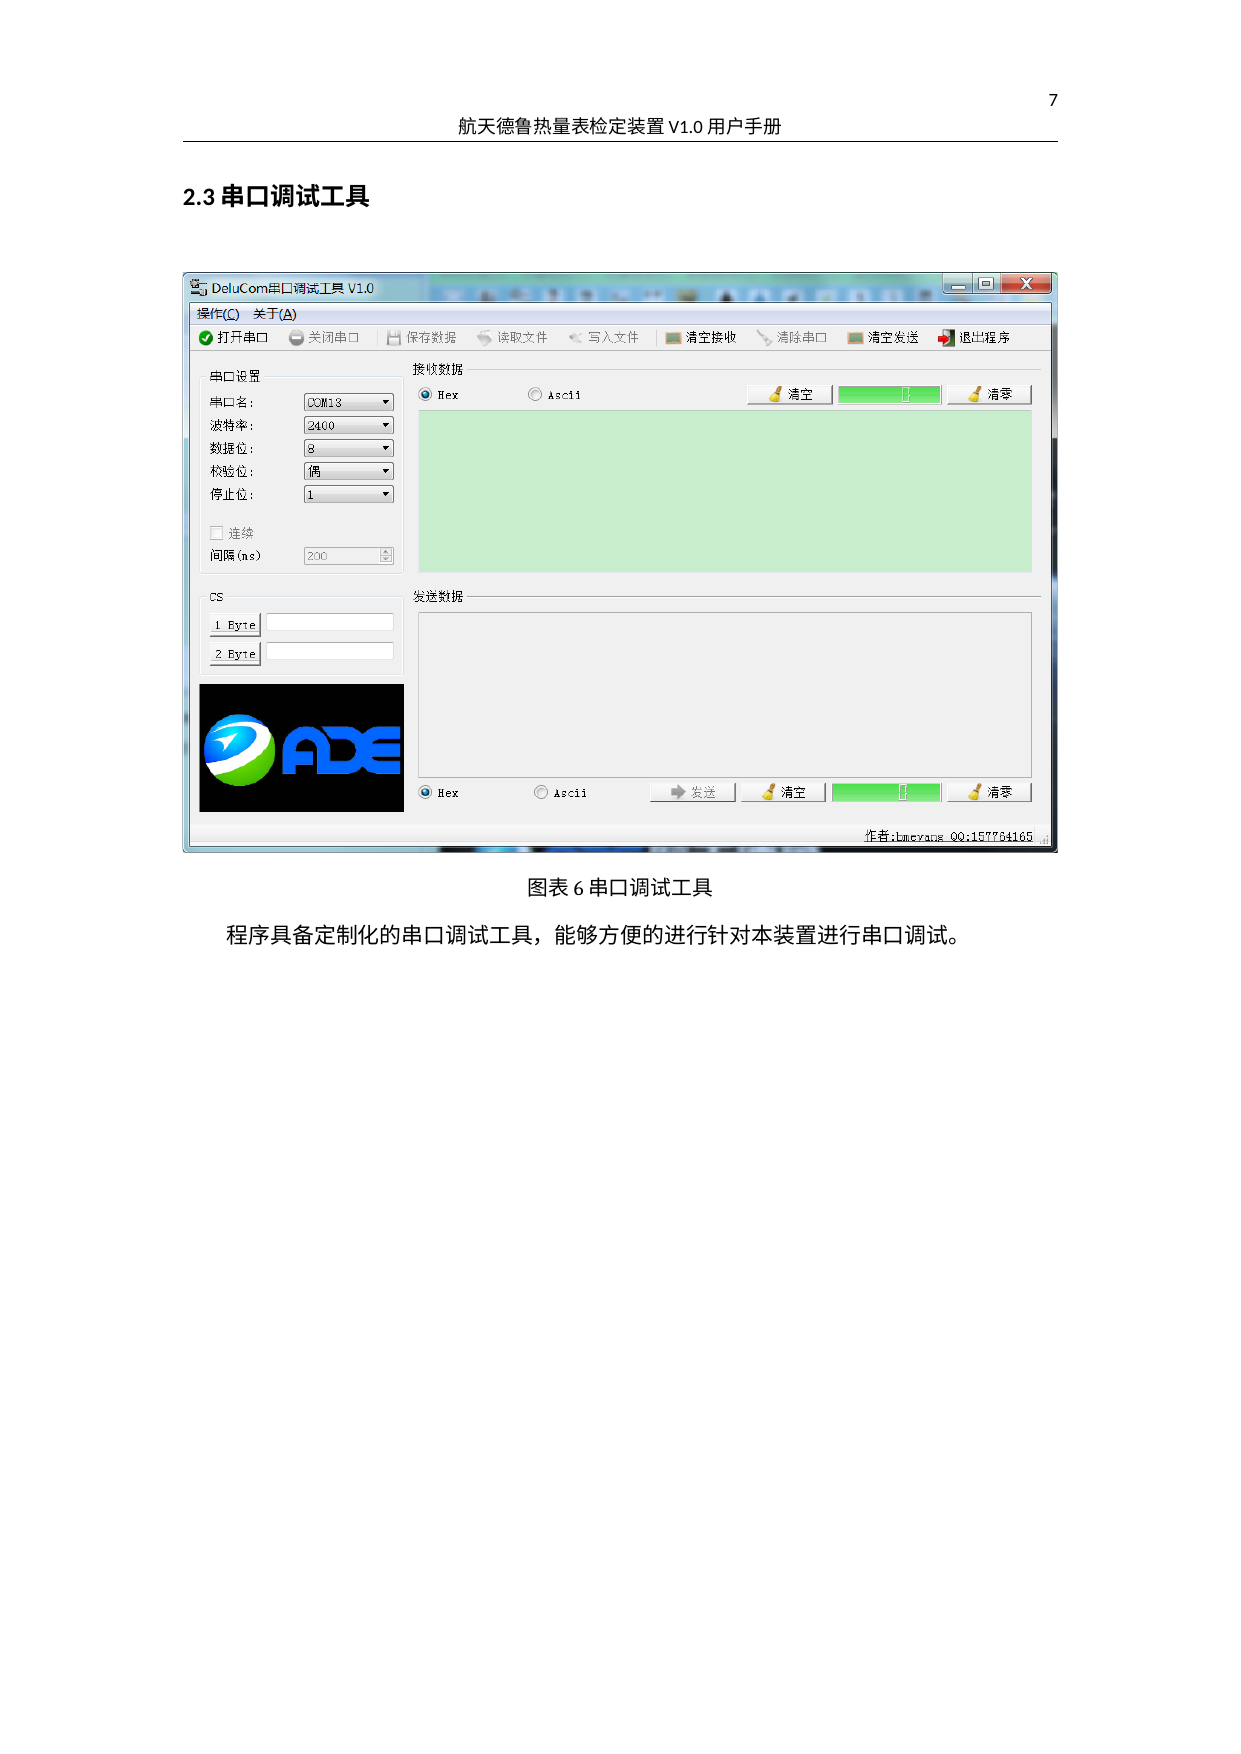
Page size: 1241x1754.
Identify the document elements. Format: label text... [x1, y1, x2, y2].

picture [182, 272, 1058, 853]
text 程序具备定制化的串口调试工具，能够方便的进行针对本装置进行串口调试。 [183, 918, 1058, 951]
subtitle 2.3串口调试工具 [183, 162, 1058, 227]
text 图表 6 串口调试工具 [183, 871, 1058, 903]
